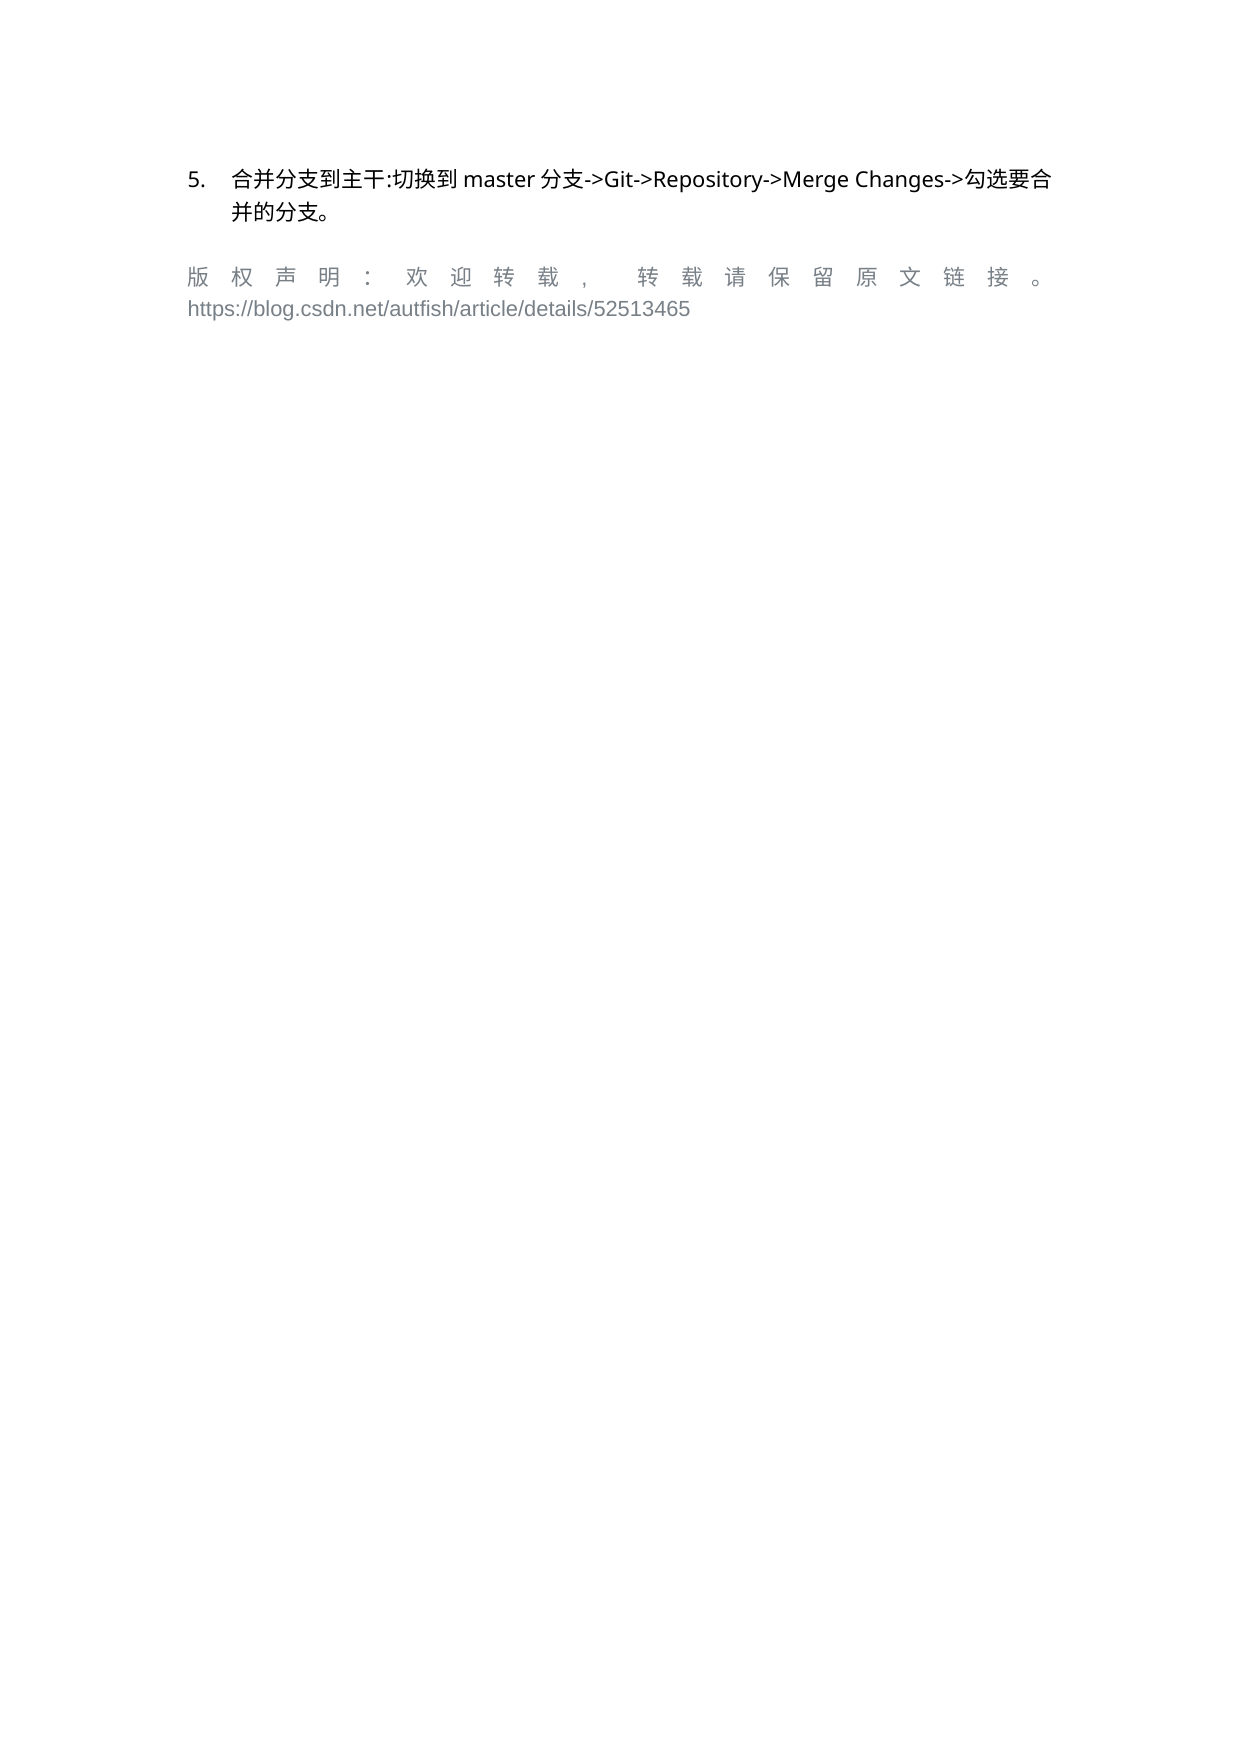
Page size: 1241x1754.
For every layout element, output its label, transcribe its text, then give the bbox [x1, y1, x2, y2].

list 合并分支到主干:切换到master分支->Git->Repository->Merge Changes->勾选要合并的分支。 [187, 162, 1053, 227]
text 版权声明：欢迎转载, 转载请保留原文链接。 https://blog.csdn.net/autfish/article/details/52513465 [187, 259, 1053, 324]
